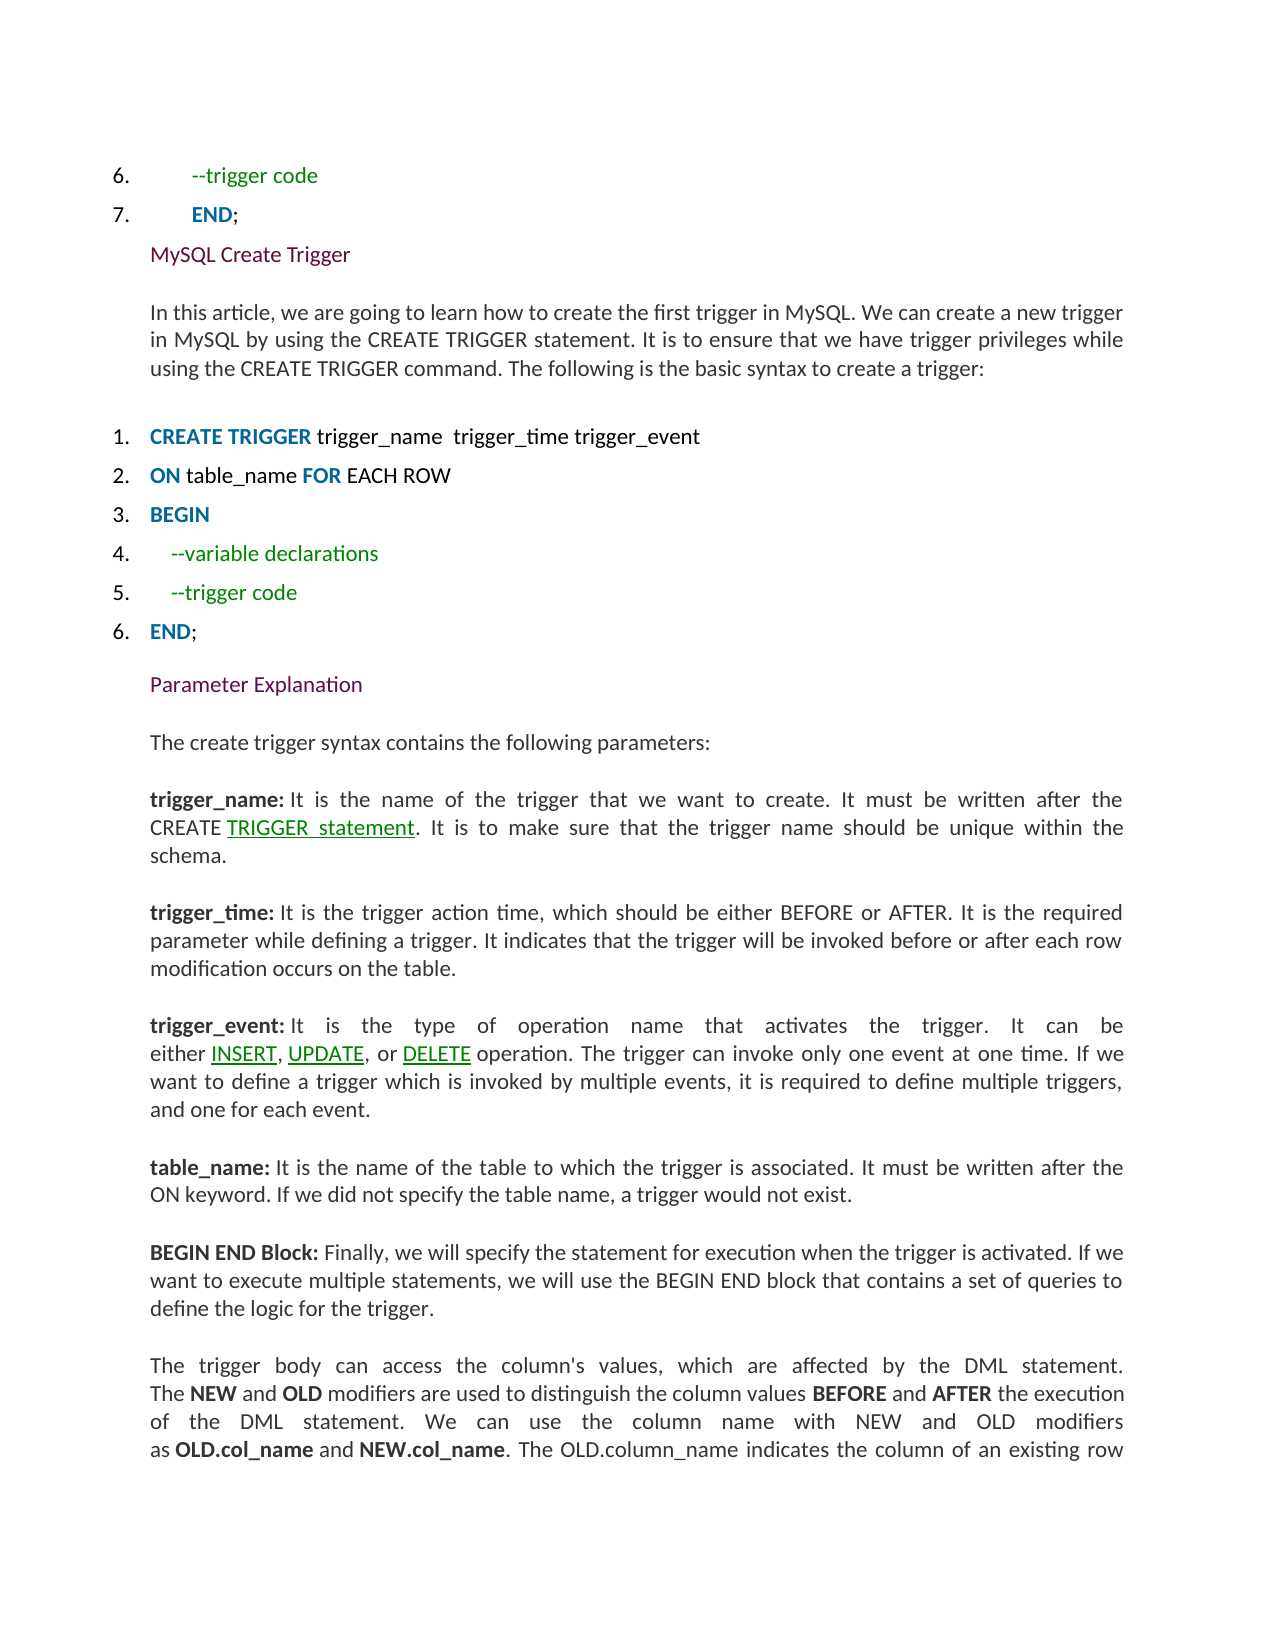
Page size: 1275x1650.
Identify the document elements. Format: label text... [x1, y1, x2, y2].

list END; [112, 189, 1125, 228]
text The create trigger syntax contains the following parameters: [150, 728, 1125, 756]
list END; [112, 606, 1125, 645]
list --trigger code [112, 150, 1125, 189]
text trigger_time: It is the trigger action time, which should be either BEFORE or AFTER. It is the required parameter while defining a trigger. It indicates that the trigger will be invoked before or after each row modification occurs on the table. [150, 898, 1125, 982]
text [150, 1351, 1125, 1463]
subtitle Parameter Explanation [150, 666, 1125, 698]
list BEGIN [112, 489, 1125, 528]
list --variable declarations [112, 528, 1125, 567]
list --trigger code [112, 567, 1125, 606]
text BEGIN END Block: Finally, we will specify the statement for execution when the trigger is activated. If we want to execute multiple statements, we will use the BEGIN END block that contains a set of queries to define the logic for the trigger. [150, 1238, 1125, 1322]
text table_name: It is the name of the table to which the trigger is associated. It must be written after the ON keyword. If we did not specify the table name, a trigger would not exist. [150, 1153, 1125, 1209]
text trigger_name: It is the name of the trigger that we want to create. It must be written after the CREATE TRIGGER statement. It is to make sure that the trigger name should be unique within the schema. [150, 785, 1125, 869]
text trigger_event: It is the type of operation name that activates the trigger. It can be either INSERT, UPDATE, or DELETE operation. The trigger can invoke only one event at one time. If we want to define a trigger which is invoked by multiple events, it is required to define multiple triggers, and one for each event. [150, 1011, 1125, 1123]
subtitle MySQL Create Trigger [150, 236, 1125, 268]
text In this article, we are going to learn how to create the first trigger in MySQL. We can create a new trigger in MySQL by using the CREATE TRIGGER statement. It is to ensure that we have trigger privileges while using the CREATE TRIGGER command. The following is the basic syntax to create a trigger: [150, 298, 1125, 382]
list CREATE TRIGGER trigger_name trigger_time trigger_event [112, 411, 1125, 450]
list ON table_name FOR EACH ROW [112, 450, 1125, 489]
